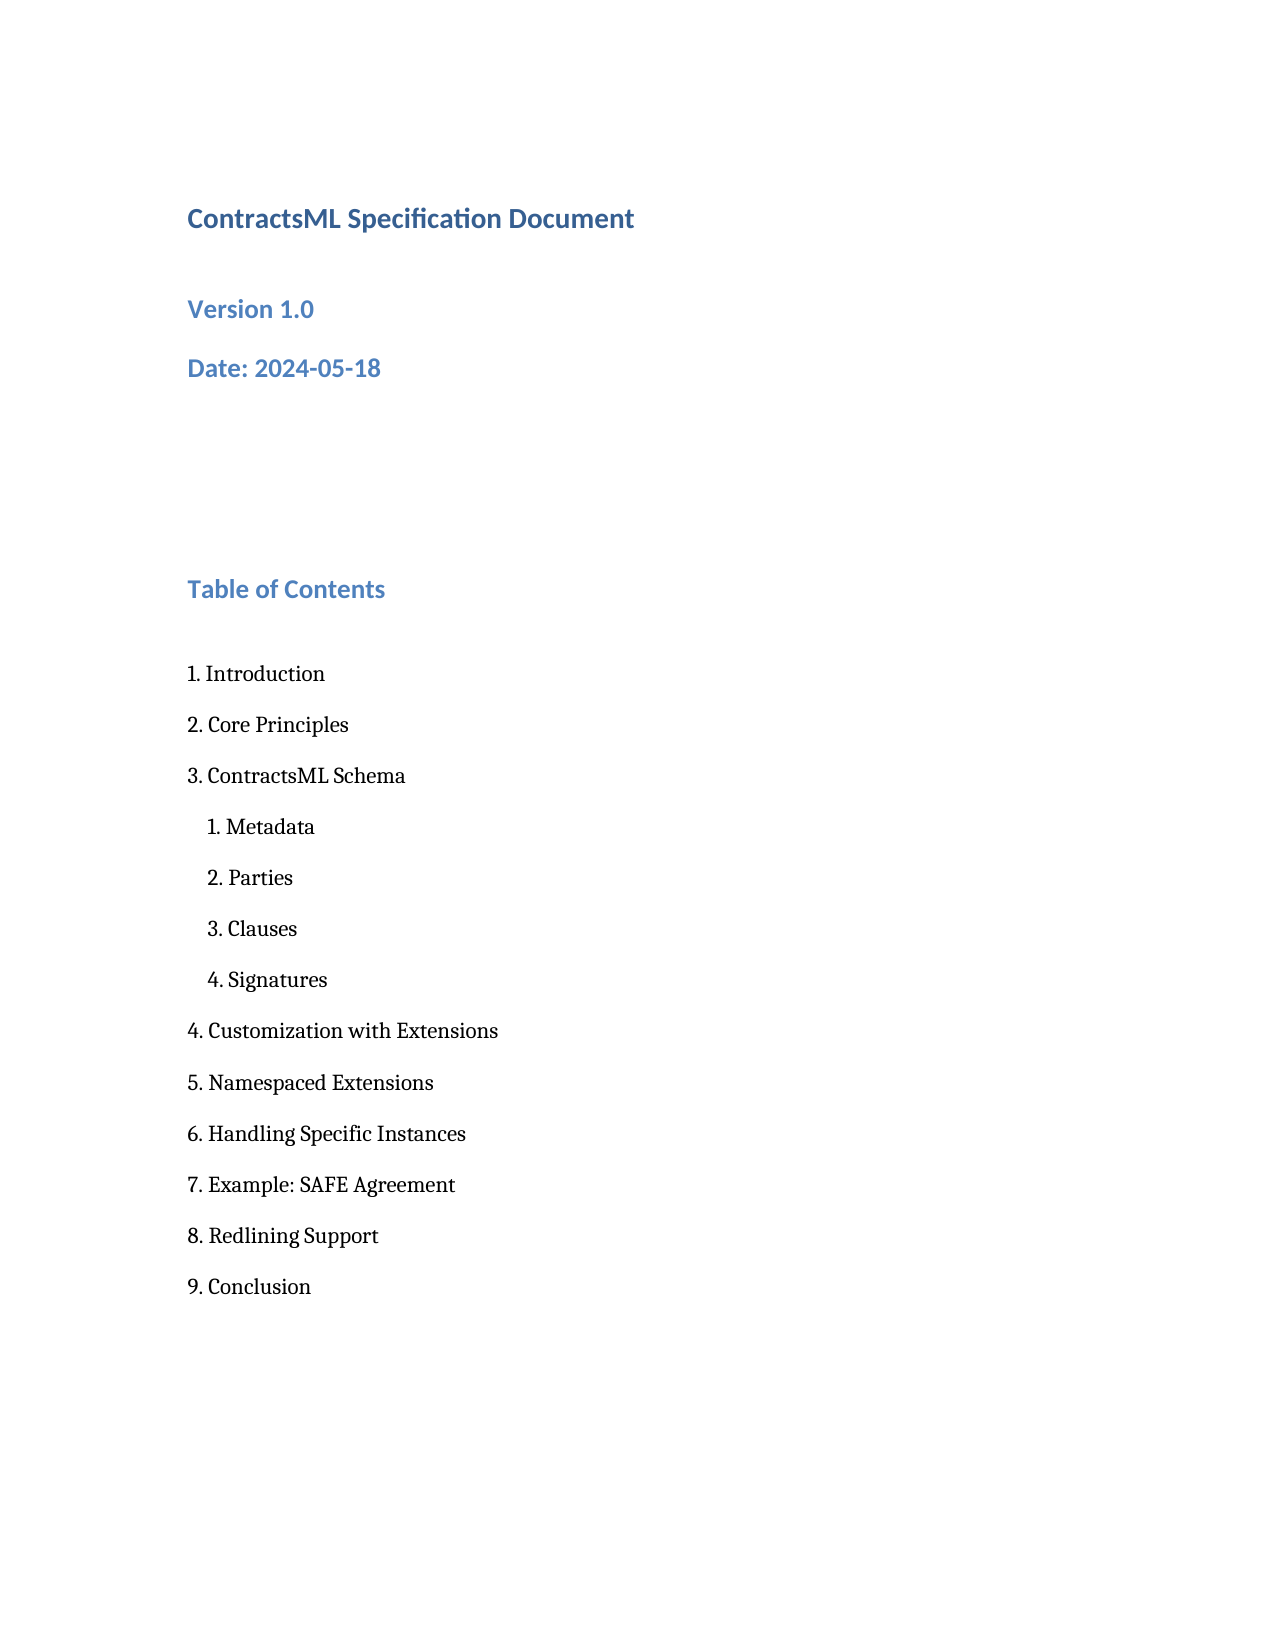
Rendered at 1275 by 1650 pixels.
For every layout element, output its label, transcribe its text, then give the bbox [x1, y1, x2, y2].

text 2. Parties [187, 865, 1087, 891]
text 6. Handling Specific Instances [187, 1120, 1087, 1147]
subtitle Date: 2024-05-18 [187, 351, 1087, 384]
text 5. Namespaced Extensions [187, 1069, 1087, 1096]
text 2. Core Principles [187, 712, 1087, 738]
text 1. Metadata [187, 814, 1087, 840]
text 4. Customization with Extensions [187, 1018, 1087, 1044]
subtitle ContractsML Specification Document [187, 200, 1087, 236]
text 1. Introduction [187, 661, 1087, 687]
subtitle Table of Contents [187, 572, 1087, 605]
text 7. Example: SAFE Agreement [187, 1171, 1087, 1198]
text 8. Redlining Support [187, 1222, 1087, 1249]
subtitle Version 1.0 [187, 292, 1087, 325]
text 9. Conclusion [187, 1273, 1087, 1300]
text 3. Clauses [187, 916, 1087, 942]
text 3. ContractsML Schema [187, 763, 1087, 789]
text 4. Signatures [187, 967, 1087, 993]
